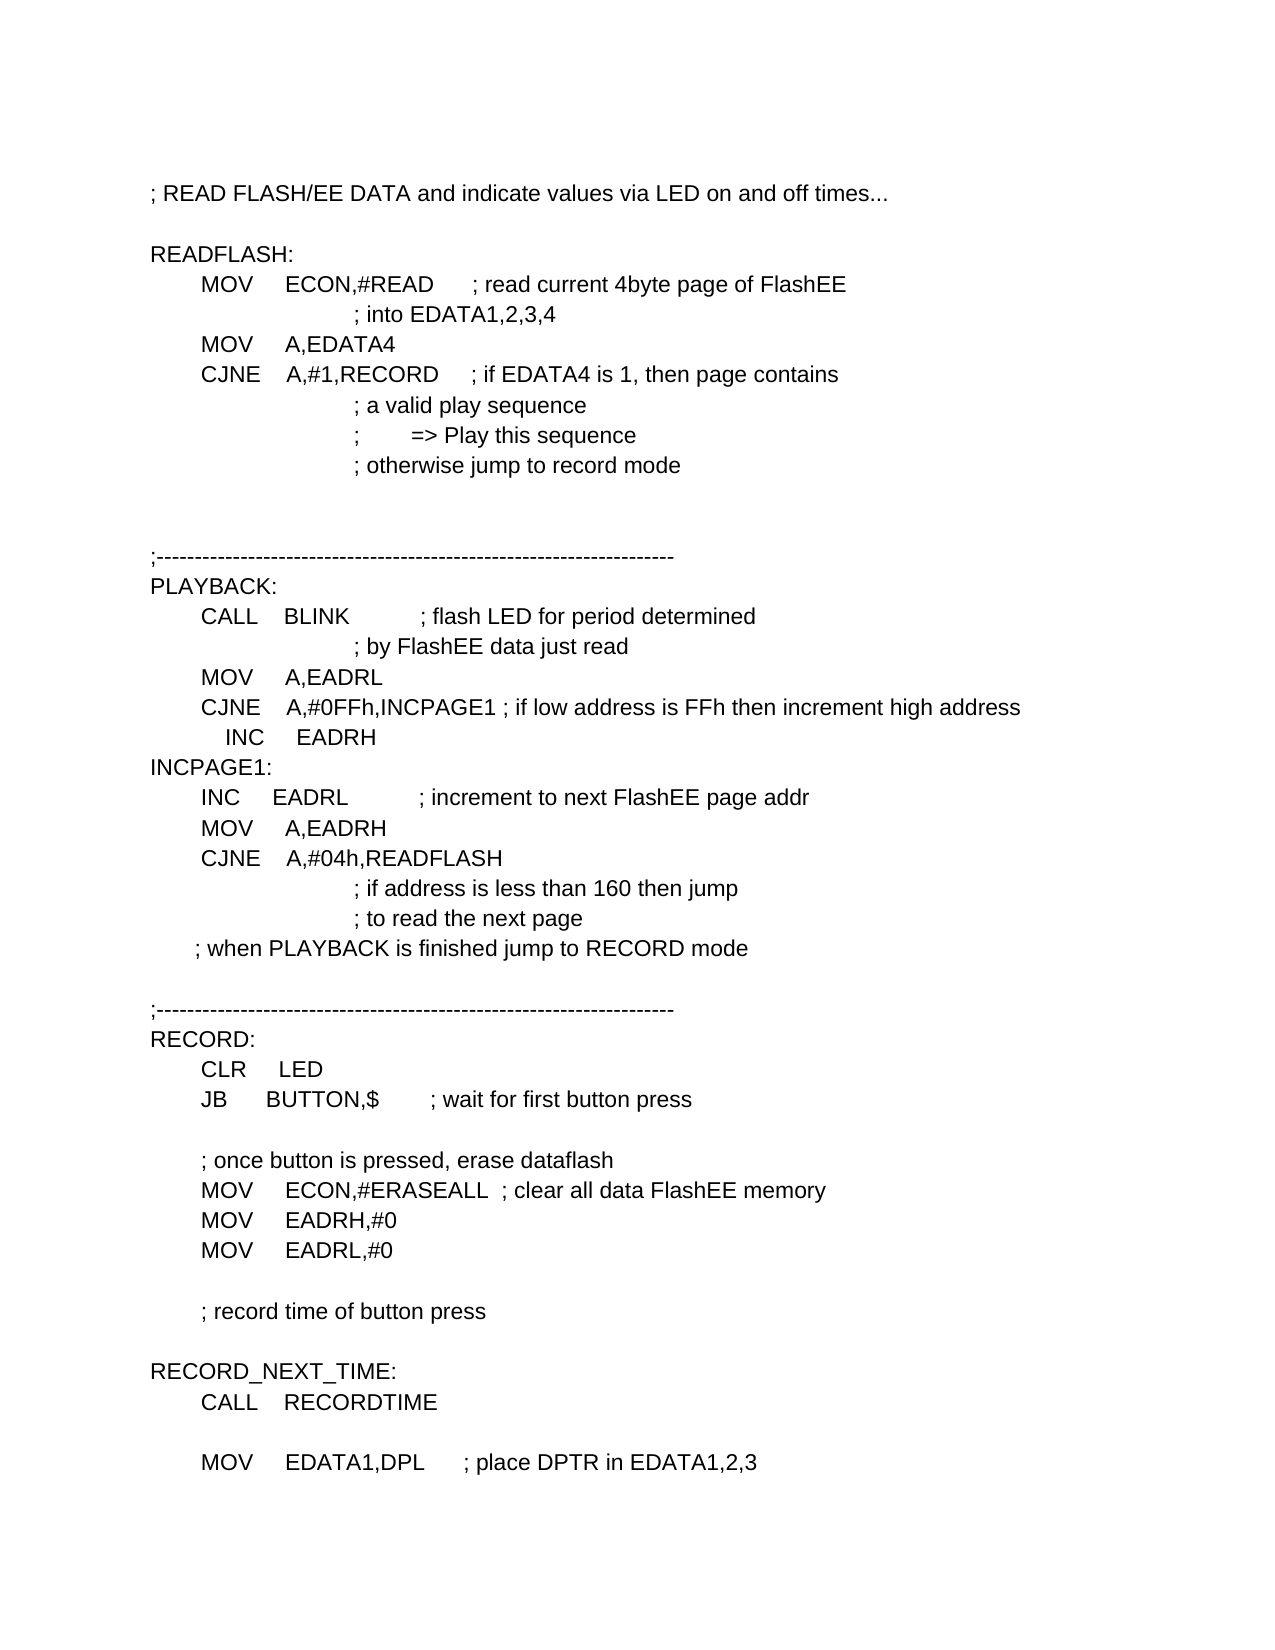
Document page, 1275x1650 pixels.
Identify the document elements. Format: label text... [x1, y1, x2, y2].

text MOV A,EADRL [150, 663, 1125, 690]
text MOV ECON,#READ ; read current 4byte page of FlashEE [150, 271, 1125, 297]
text INC EADRH [150, 724, 1125, 750]
text MOV A,EDATA4 [150, 331, 1125, 358]
text ; to read the next page [150, 905, 1125, 932]
text PLAYBACK: [150, 573, 1125, 599]
text MOV A,EADRH [150, 814, 1125, 841]
text INC EADRL ; increment to next FlashEE page addr [150, 784, 1125, 811]
text MOV EDATA1,DPL ; place DPTR in EDATA1,2,3 [150, 1449, 1125, 1475]
text RECORD: [150, 1026, 1125, 1052]
text CLR LED [150, 1056, 1125, 1083]
text ;-------------------------------------------------------------------- [150, 996, 1125, 1022]
text CALL RECORDTIME [150, 1388, 1125, 1415]
text MOV ECON,#ERASEALL ; clear all data FlashEE memory [150, 1177, 1125, 1203]
text ; record time of button press [150, 1298, 1125, 1324]
text ; by FlashEE data just read [150, 633, 1125, 660]
text INCPAGE1: [150, 754, 1125, 781]
text READFLASH: [150, 241, 1125, 267]
text RECORD_NEXT_TIME: [150, 1358, 1125, 1385]
text CALL BLINK ; flash LED for period determined [150, 603, 1125, 629]
text ; when PLAYBACK is finished jump to RECORD mode [150, 935, 1125, 962]
text CJNE A,#0FFh,INCPAGE1 ; if low address is FFh then increment high address [150, 694, 1125, 720]
text ;-------------------------------------------------------------------- [150, 543, 1125, 569]
text MOV EADRH,#0 [150, 1207, 1125, 1234]
text ; into EDATA1,2,3,4 [150, 301, 1125, 327]
text ; if address is less than 160 then jump [150, 875, 1125, 901]
text CJNE A,#1,RECORD ; if EDATA4 is 1, then page contains [150, 361, 1125, 388]
text ; a valid play sequence [150, 392, 1125, 418]
text ; READ FLASH/EE DATA and indicate values via LED on and off times... [150, 180, 1125, 207]
text ; otherwise jump to record mode [150, 452, 1125, 478]
text MOV EADRL,#0 [150, 1237, 1125, 1264]
text JB BUTTON,$ ; wait for first button press [150, 1086, 1125, 1113]
text CJNE A,#04h,READFLASH [150, 845, 1125, 871]
text ; once button is pressed, erase dataflash [150, 1147, 1125, 1173]
text ; => Play this sequence [150, 422, 1125, 448]
